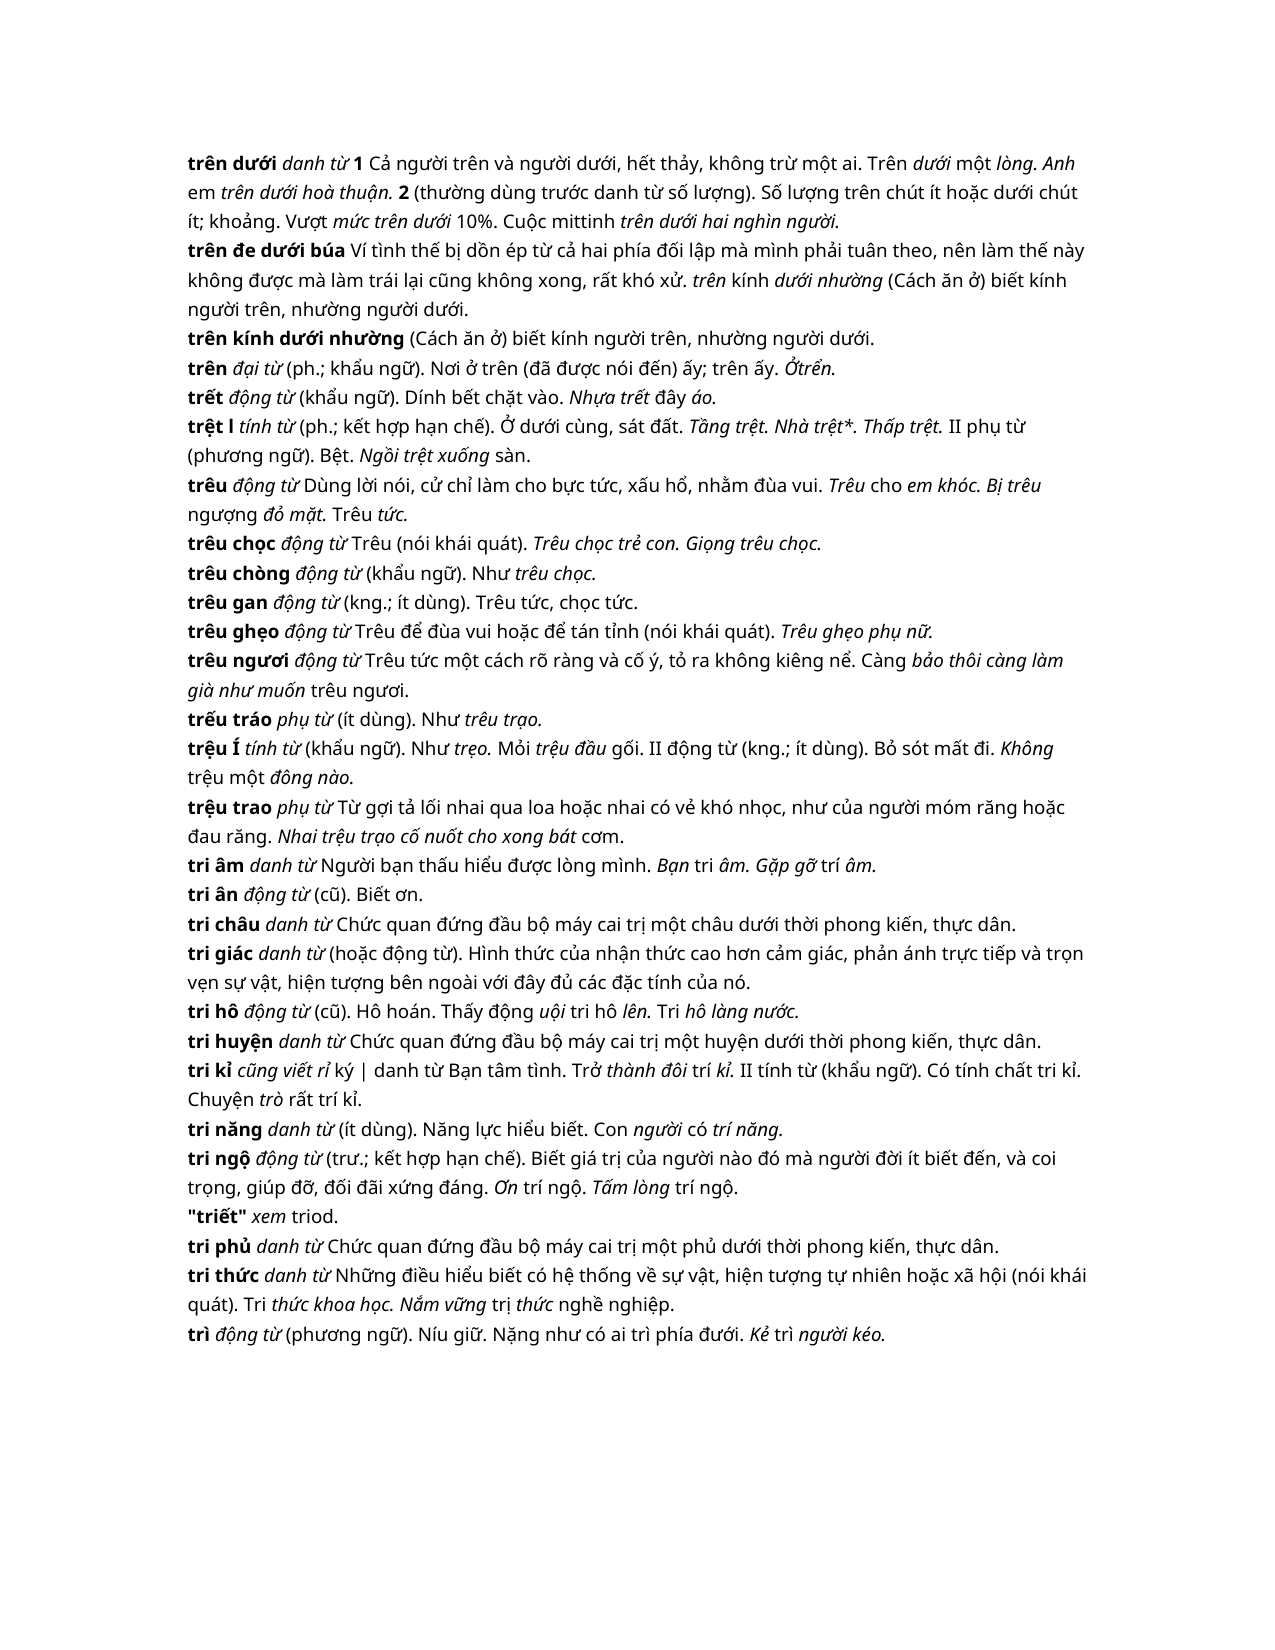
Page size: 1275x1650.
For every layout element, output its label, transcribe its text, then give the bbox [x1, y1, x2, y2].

text tròo trẹo tính từ Từ mô phỏng tiếng hai vật cứng nghiến mạnh vào nhau. Nghiến răng trèo trẹo. Xích xe tăng nghiến trèo trẹo trên mặt đường đá. tréo tính từ (hường dùng phụ sau động từ). (Chân, tay) ở tư thế gác, vắt cái nọ lên cái kia, làm thành hình những đường xiên cắt nhau. Hai tay bắt tréo trước ngực. Nằm pắt tréo chân. tréo giò tính từ (khẩu ngữ). Có tình trạng hoàn toàn không ăn khớp, trái ngược nhau một cách không hợp lí trong công việc. Làm việc tréo giò nhau nên hiệu quả không cao. Bố trí công tác tréo giò. tréo khoeo tính từ Từ gợi tả kiểu ngồi, nằm ở tư thế hai chân gấp lại, chân nọ vắt lên chân kia. Nằm tréo khoeo. tréo mảy tính từ (phương ngữ). (Ngồi) tréo khoeo. Ngồi tréo máy. tréo ngoảy tính từ (phương ngữ). Tréo khoeo. tréo ngoe tính từ (ph., hoặc khẩu ngữ). Rất ngược đời. Chuyện tréo ngoe. treo tính từ 1 Ở trạng thái bị trật khớp xương. Ngã trẹo chân. Treo khớp. Bị bẻ trẹo tay. 2 (kng.; ít dùng). Chệch đi, không trúng với vấn đề đang nói đến. Cố tình hiểu trẹo đi. trét động từ Làm cho kín bằng cách nhét một chất dính vào chỗ hở, rồi miết kĩ. Trét kín các kẽ hở. Trét thuyền. trẹt tính từ (phương ngữ). Nông lòng, đáy. Rổ trẹt. Đĩa trẹt lòng. trê danh từ (kết hợp hạn chế). Cá trê (nói tắt). Râu ngạnh trê. trề động từ Chìa môi dưới ra. Môi dưới trễ dài thượt. Trễ môi. Miệng trễ ra. trễ. t Ởvị trí thấp hơn so với vị trí bình thường do bị sa xuống, tụt xuống. Kính trễ dưới sống mũi Quần trễ rốn. Môi trễ xuống. trễ, tính từ (phương ngữ). Chậm, muộn. Đến trễ. Cấy trỗ thời vụ. trễ nải tính từ Tỏ ra thiếu cố gắng, ít để tâm tới, khiến công việc chậm trễ, ít kết quả. Học hành trễ nái. Trễ nải công tác. trễ phép động từ (khẩu ngữ). Trả phép muộn, đi nghỉ phép về quá thời gian quy định. trễ tràng, tính từ (khẩu ngữ). Trễ xuống một cách lỏng lẻo và tự nhiên. Mái tóc cặp trễ tràng. Chiếc khăn quàng trễ tràng nửa trước ngực nửa sau lưng. trễ tràng, tính từ (danh từ). Như trễ nải. Việc vội, không trễ tràng được. trệ, động từ (kết hợp hạn chế). Ứ đọng, không lưu thông. Huyết trệ (theo lối nói của đông y). trệ,đg. (ít dùng). Như xệ. Hai má trệ xuống. trệch tính từ 1 Trật ra ngoài, không khớp. Xe hÿa trệch bánh. Viết trệch dòng. 2 (cũ).x chệch. trên I danh từ Từ trái với dưới. 1 Phía những vị trí cao hơn trong không gian so với một vị trí xác định nào đó, hay so với các vị trí khác nói chung. Máy bay lượn trên thành phố. Trên bến dưới thuyền. Đứng trên nhìn xuống. Nhà anh ấy ở trên tầng năm. 2 Vùng địa lí cao hơn so với một vùng xác định nào đó, hay so với các vùng khác nói chung. Trên miễn núi. Từ trên Lạng Sơn uề Hà Nội. Mạn trên. 3 Phía những vị trí ở trước một vị trí xác định nào đó, hay so với các vị trí khác nói chung, trong một trật tự sắp xếp nhất định. Hàng ghế trên. Đọc lại mấy trang trên. Như đã nói ở trên. Trên phố. Làng trên xóm dưới. 4 Phía những vị trí cao hơn so với một vị trí xác định nào đó, hay so với các vị trí khác nói chung, trong một hệ thống cấp bậc, thứ bậc. Học sinh các lớp trên. Các tằng lớp trên trong xã hội. Thừa lệnh trên. Công tác trên tỉnh. 5 Mức cao hơn hay số lượng nhiều hơn một mức, một số lượng xác định nào đó. Sức khoẻ trên trung bình. Một người trên bốn mươi tuổi. Sản lượng trên mười tấn. II kết từ 4 (dùng sau lên). Từ biểu thị điều sắp nêu ra là đích nhằm tới của một hoạt động theo hướng từ thấp đến cao; trái với dưới. Tròo lên trên ngọn cây. Nhìn lên trên trần nhà. Bay uút lên trên trời cao. 2 Từ biểu thị điều sắp nêu ra là vị trí của vật được nói đến ở sát bể mặt của một vật nào đó đỡ từ bên dưới, hay sát bề mặt ở phía có thể nhìn thấy rõ. Sách để trên bàn. Ảnh treo trên tường. Thạch sùng bò trên trần nhà. Vết sẹo trên trán. In trên trang đầu của báo. 3 Từ biểu thị điều sắp nêu ra là nơi diễn ra của hoạt động, sự việc được nói đến. Gặp nhau trên đường uề. Nghe giảng trên lớp. Tranh luận trên báo. Phát biểu trên tiui. 4 Từ biểu thị điều sắp nêu ra là cơ sở quy định phạm vi, nội dung, tính chất của hoạt động, nhận thức, ý kiến được nói đến. Phê bình trên tình bạn. Nhận thấy trên thực tế. Đồng ý trên nguyên tắc. Đứng trên quan điểm. Dựa trên cơ sở. Điểm 3 trên 10. trên dưới danh từ 1 Cả người trên và người dưới, hết thảy, không trừ một ai. Trên dưới một lòng. Anh em trên dưới hoà thuận. 2 (thường dùng trước danh từ số lượng). Số lượng trên chút ít hoặc dưới chút ít; khoảng. Vượt mức trên dưới 10%. Cuộc mittinh trên dưới hai nghìn người. trên đe dưới búa Ví tình thế bị dồn ép từ cả hai phía đối lập mà mình phải tuân theo, nên làm thế này không được mà làm trái lại cũng không xong, rất khó xử. trên kính dưới nhường (Cách ăn ở) biết kính người trên, nhường người dưới. trên kính dưới nhường (Cách ăn ở) biết kính người trên, nhường người dưới. trên đại từ (ph.; khẩu ngữ). Nơi ở trên (đã được nói đến) ấy; trên ấy. Ởtrển. trết động từ (khẩu ngữ). Dính bết chặt vào. Nhựa trết đây áo. trệt l tính từ (ph.; kết hợp hạn chế). Ở dưới cùng, sát đất. Tầng trệt. Nhà trệt*. Thấp trệt. II phụ từ (phương ngữ). Bệt. Ngồi trệt xuống sàn. trêu động từ Dùng lời nói, cử chỉ làm cho bực tức, xấu hổ, nhằm đùa vui. Trêu cho em khóc. Bị trêu ngượng đỏ mặt. Trêu tức. trêu chọc động từ Trêu (nói khái quát). Trêu chọc trẻ con. Giọng trêu chọc. trêu chòng động từ (khẩu ngữ). Như trêu chọc. trêu gan động từ (kng.; ít dùng). Trêu tức, chọc tức. trêu ghẹo động từ Trêu để đùa vui hoặc để tán tỉnh (nói khái quát). Trêu ghẹo phụ nữ. trêu ngươi động từ Trêu tức một cách rõ ràng và cố ý, tỏ ra không kiêng nể. Càng bảo thôi càng làm già như muốn trêu ngươi. trếu tráo phụ từ (ít dùng). Như trêu trạo. trệu Í tính từ (khẩu ngữ). Như trẹo. Mỏi trệu đầu gối. II động từ (kng.; ít dùng). Bỏ sót mất đi. Không trệu một đông nào. trệu trao phụ từ Từ gợi tả lối nhai qua loa hoặc nhai có vẻ khó nhọc, như của người móm răng hoặc đau răng. Nhai trệu trạo cố nuốt cho xong bát cơm. tri âm danh từ Người bạn thấu hiểu được lòng mình. Bạn tri âm. Gặp gỡ trí âm. tri ân động từ (cũ). Biết ơn. tri châu danh từ Chức quan đứng đầu bộ máy cai trị một châu dưới thời phong kiến, thực dân. tri giác danh từ (hoặc động từ). Hình thức của nhận thức cao hơn cảm giác, phản ánh trực tiếp và trọn vẹn sự vật, hiện tượng bên ngoài với đây đủ các đặc tính của nó. tri hô động từ (cũ). Hô hoán. Thấy động uội tri hô lên. Tri hô làng nước. tri huyện danh từ Chức quan đứng đầu bộ máy cai trị một huyện dưới thời phong kiến, thực dân. tri kỉ cũng viết rỉ ký | danh từ Bạn tâm tình. Trở thành đôi trí kỉ. II tính từ (khẩu ngữ). Có tính chất tri kỉ. Chuyện trò rất trí kỉ. tri năng danh từ (ít dùng). Năng lực hiểu biết. Con người có trí năng. tri ngộ động từ (trư.; kết hợp hạn chế). Biết giá trị của người nào đó mà người đời ít biết đến, và coi trọng, giúp đỡ, đối đãi xứng đáng. Ơn trí ngộ. Tấm lòng trí ngộ. "triết" xem triod. tri phủ danh từ Chức quan đứng đầu bộ máy cai trị một phủ dưới thời phong kiến, thực dân. tri thức danh từ Những điều hiểu biết có hệ thống về sự vật, hiện tượng tự nhiên hoặc xã hội (nói khái quát). Tri thức khoa học. Nắm vững trị thức nghề nghiệp. trì động từ (phương ngữ). Níu giữ. Nặng như có ai trì phía đưới. Kẻ trì người kéo. [187, 150, 1087, 1346]
